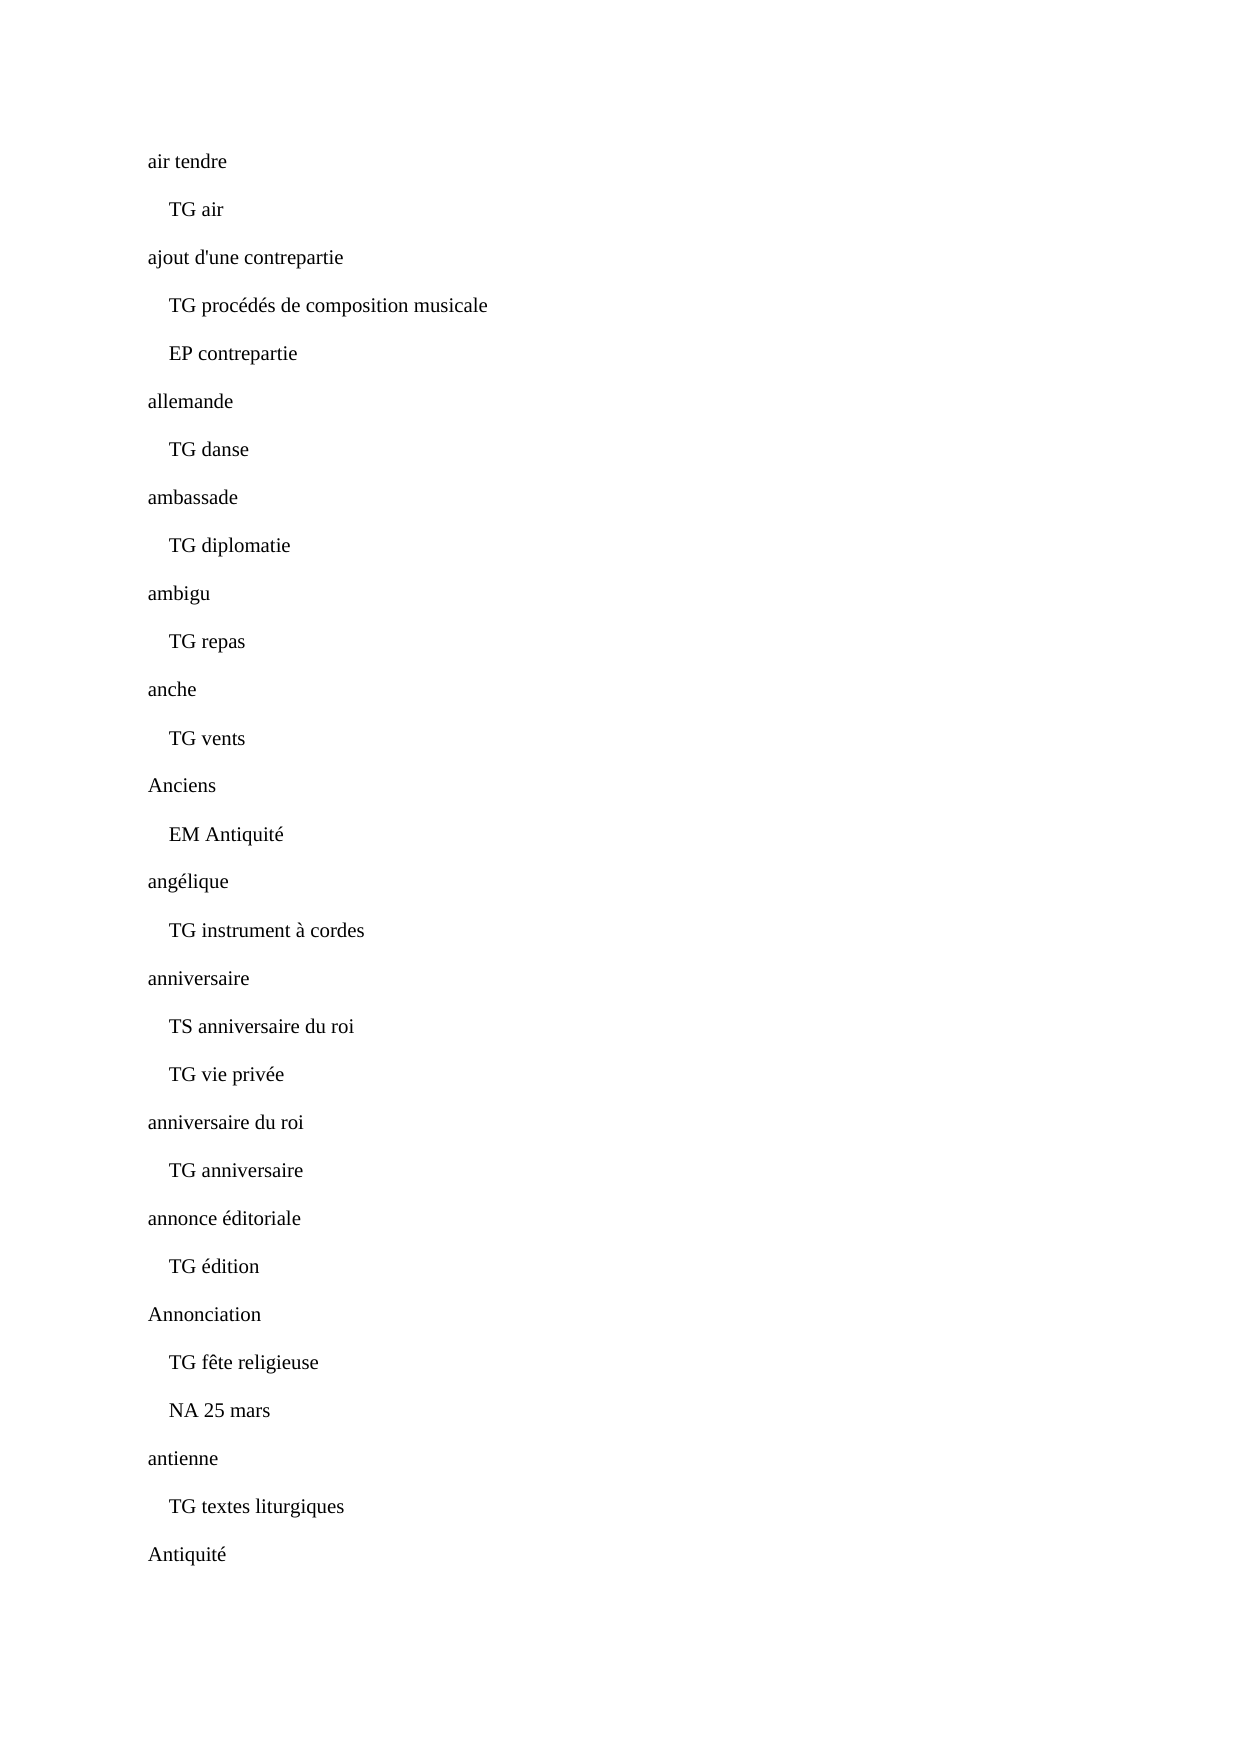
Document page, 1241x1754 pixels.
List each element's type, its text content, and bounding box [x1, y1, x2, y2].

table_cell anniversaire [146, 964, 1100, 1012]
table_cell air tendre [146, 148, 1100, 196]
table_cell TG fête religieuse [146, 1348, 1100, 1396]
table_cell Annonciation [146, 1300, 1100, 1348]
table_cell TG anniversaire [146, 1156, 1100, 1204]
table_cell Antiquité [146, 1540, 1100, 1588]
table_cell TS anniversaire du roi [146, 1012, 1100, 1060]
table_cell TG vie privée [146, 1060, 1100, 1108]
table_cell angélique [146, 868, 1100, 916]
table_cell allemande [146, 388, 1100, 436]
table_cell TG édition [146, 1252, 1100, 1300]
table_cell ajout d'une contrepartie [146, 244, 1100, 292]
table_cell anniversaire du roi [146, 1108, 1100, 1156]
table_cell TG diplomatie [146, 532, 1100, 580]
table_cell TG vents [146, 724, 1100, 772]
table_cell NA 25 mars [146, 1396, 1100, 1444]
table_cell ambigu [146, 580, 1100, 628]
table_cell TG air [146, 196, 1100, 244]
table_cell TG repas [146, 628, 1100, 676]
table_cell TG instrument à cordes [146, 916, 1100, 964]
table_cell TG procédés de composition musicale [146, 292, 1100, 340]
table_cell Anciens [146, 772, 1100, 820]
table_cell TG danse [146, 436, 1100, 484]
table_cell EP contrepartie [146, 340, 1100, 388]
table_cell ambassade [146, 484, 1100, 532]
table_cell anche [146, 676, 1100, 724]
table_cell annonce éditoriale [146, 1204, 1100, 1252]
table_cell TG textes liturgiques [146, 1492, 1100, 1540]
table_cell antienne [146, 1444, 1100, 1492]
table_cell EM Antiquité [146, 820, 1100, 868]
